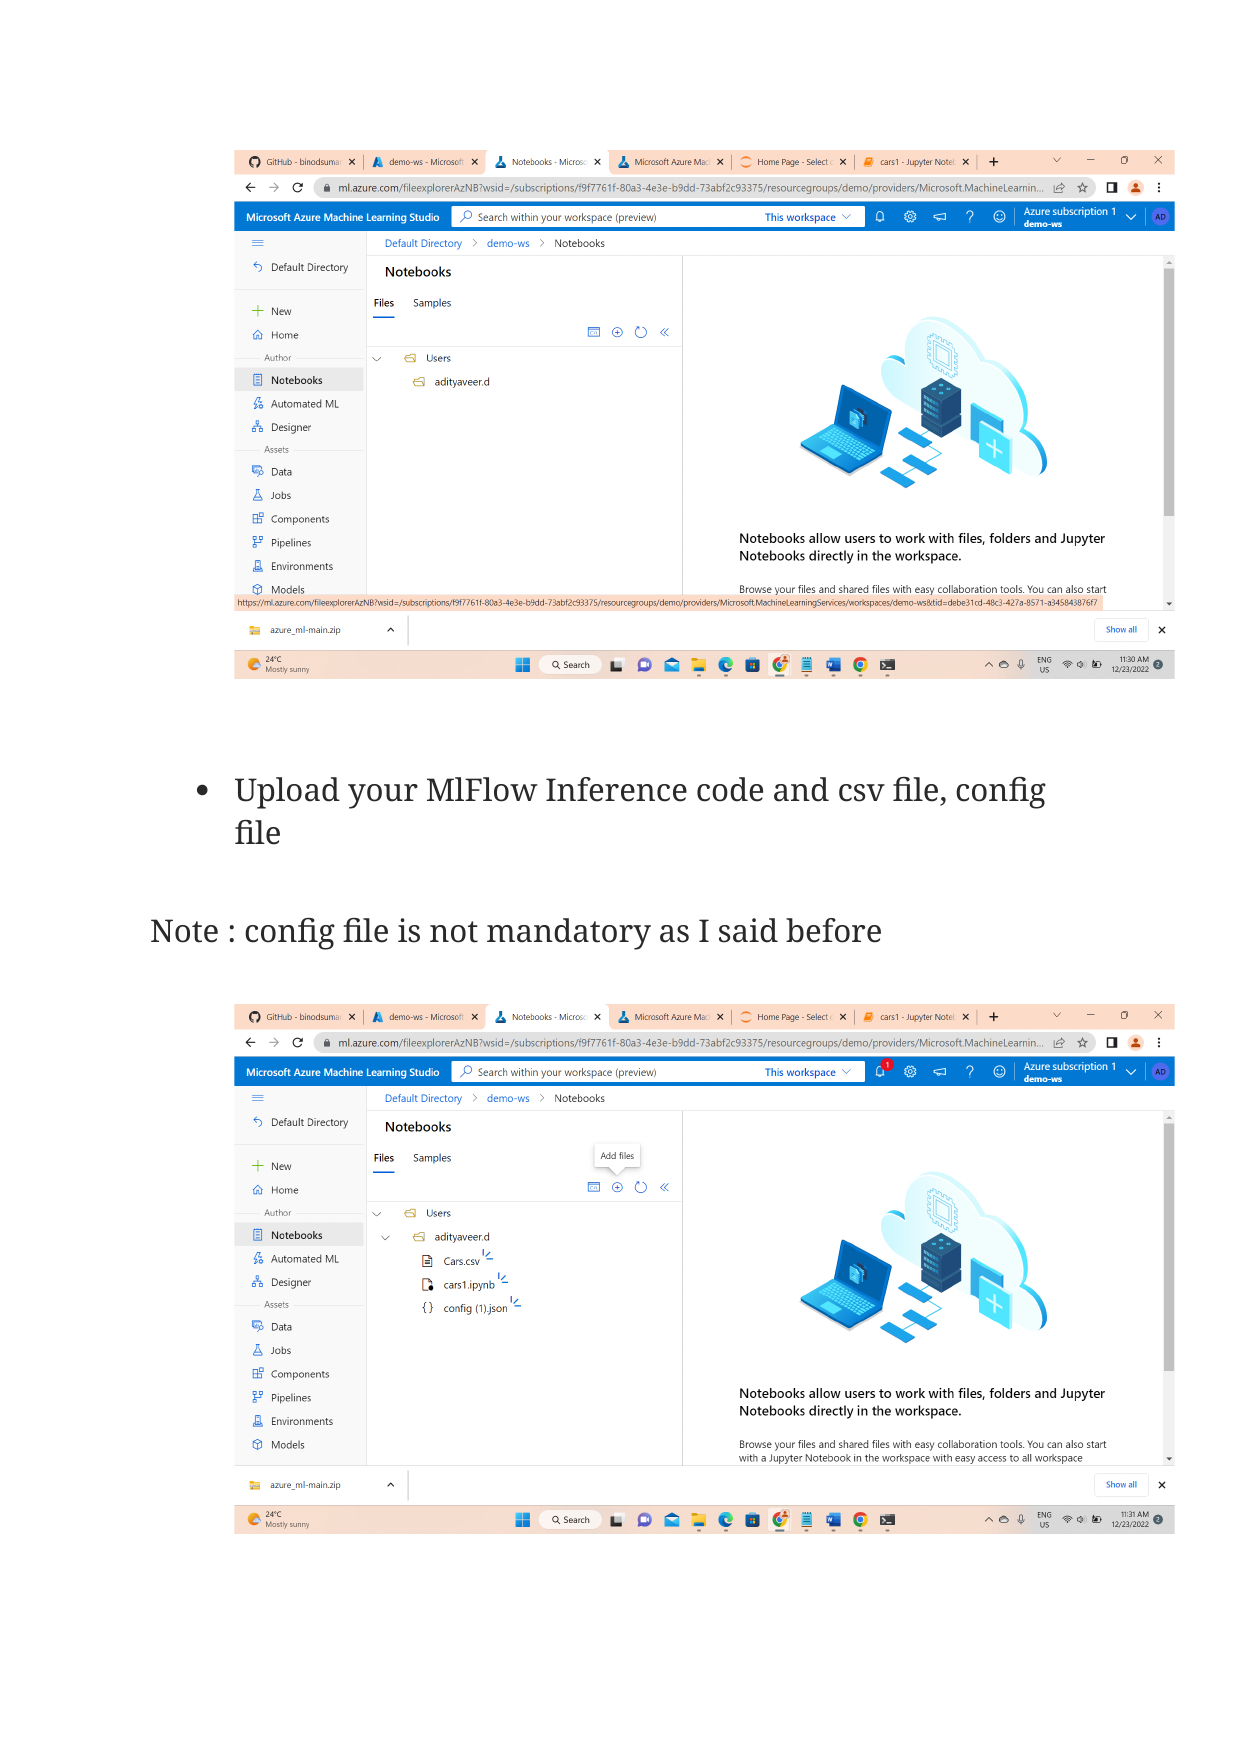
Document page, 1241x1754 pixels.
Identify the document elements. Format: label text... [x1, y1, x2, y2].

list Upload your MlFlow Inference code and csv file, config file [197, 766, 1090, 854]
picture [234, 1004, 1175, 1534]
text Note : config file is not mandatory as I said before [150, 907, 1090, 951]
picture [234, 150, 1175, 679]
